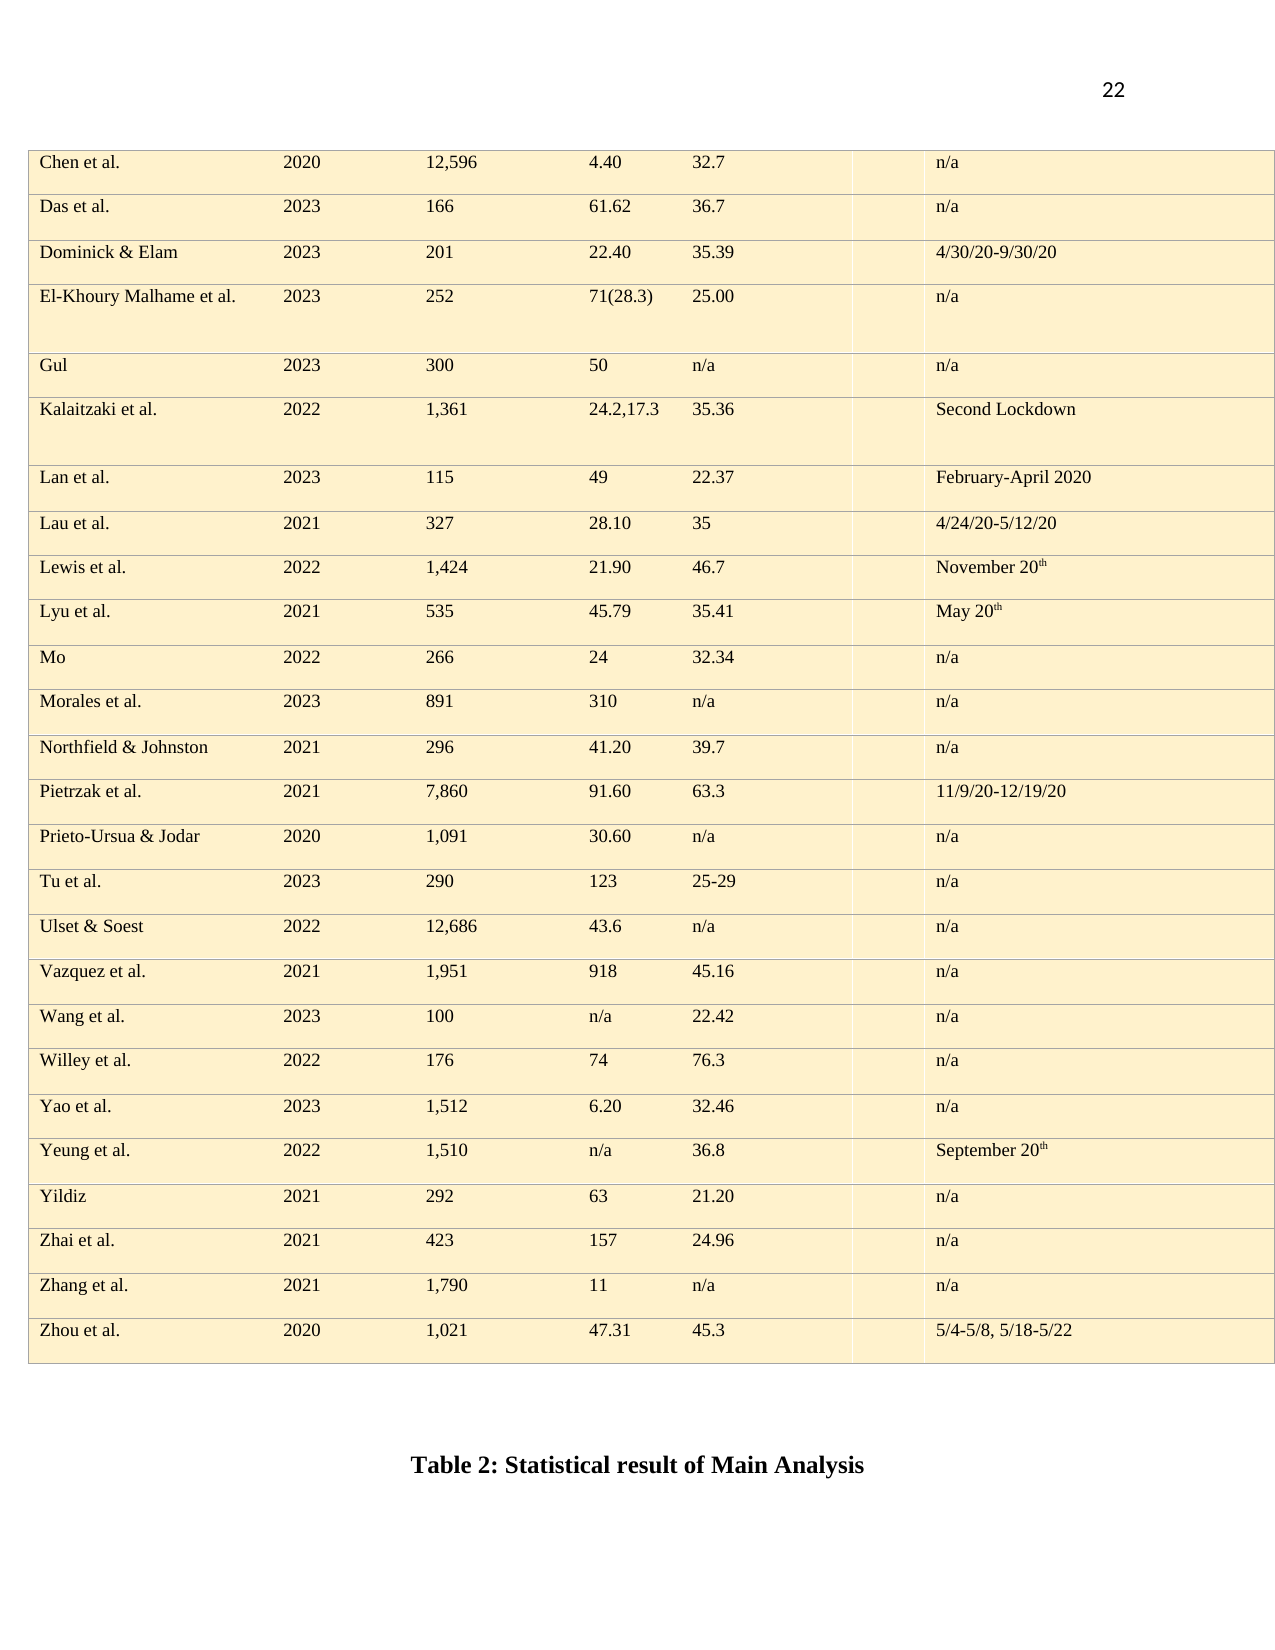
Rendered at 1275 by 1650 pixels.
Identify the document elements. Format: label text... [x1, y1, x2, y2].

table_cell 35 [681, 512, 852, 555]
table_cell n/a [681, 825, 852, 869]
table_cell Wang et al. [29, 1005, 272, 1048]
table_cell 61.62 [578, 195, 681, 240]
table_cell 12,596 [384, 151, 553, 194]
table_cell 2023 [272, 241, 384, 284]
table_cell [853, 151, 924, 194]
table_cell [853, 1139, 924, 1183]
table_cell [853, 285, 924, 352]
table_cell n/a [925, 285, 1178, 352]
table_cell 310 [578, 690, 681, 734]
table_cell [553, 915, 578, 958]
table_cell [1178, 1319, 1274, 1363]
table_cell 2022 [272, 556, 384, 599]
table_cell n/a [925, 1049, 1178, 1094]
table_cell n/a [925, 960, 1178, 1004]
table_cell 24.96 [681, 1229, 852, 1273]
table_cell [853, 1185, 924, 1228]
table_cell 2023 [272, 195, 384, 240]
table_cell 45.3 [681, 1319, 852, 1363]
table_cell Morales et al. [29, 690, 272, 734]
table_cell 166 [384, 195, 553, 240]
table_cell 1,091 [384, 825, 553, 869]
table_cell 35.39 [681, 241, 852, 284]
table_cell 11 [578, 1274, 681, 1318]
table_cell n/a [925, 736, 1178, 779]
table_cell 22.37 [681, 466, 852, 511]
table_cell 36.7 [681, 195, 852, 240]
table_cell [1178, 690, 1274, 734]
table_cell [553, 600, 578, 645]
table_cell 46.7 [681, 556, 852, 599]
table_cell 1,510 [384, 1139, 553, 1183]
table_cell [1178, 1274, 1274, 1318]
table_cell [553, 960, 578, 1004]
table_cell 1,361 [384, 398, 553, 465]
table_cell n/a [681, 915, 852, 958]
table_cell 100 [384, 1005, 553, 1048]
table_cell 25.00 [681, 285, 852, 352]
table_cell 123 [578, 870, 681, 914]
table_cell 11/9/20-12/19/20 [925, 780, 1178, 824]
table_cell 252 [384, 285, 553, 352]
table_cell [1178, 780, 1274, 824]
table_cell Willey et al. [29, 1049, 272, 1094]
table_cell 76.3 [681, 1049, 852, 1094]
table_cell Prieto-Ursua & Jodar [29, 825, 272, 869]
table_cell [853, 825, 924, 869]
table_cell 30.60 [578, 825, 681, 869]
table_cell n/a [925, 195, 1178, 240]
table_cell 201 [384, 241, 553, 284]
table_cell n/a [925, 1274, 1178, 1318]
table_cell [853, 736, 924, 779]
table_cell [853, 690, 924, 734]
table_cell 2022 [272, 398, 384, 465]
table_cell 2022 [272, 646, 384, 689]
table_cell [553, 354, 578, 397]
table_cell [1178, 398, 1274, 465]
table_cell Yao et al. [29, 1095, 272, 1138]
table_cell [1178, 870, 1274, 914]
table_cell 41.20 [578, 736, 681, 779]
table_cell 2021 [272, 960, 384, 1004]
table_cell 4/24/20-5/12/20 [925, 512, 1178, 555]
table_cell Zhou et al. [29, 1319, 272, 1363]
table_cell 12,686 [384, 915, 553, 958]
table_cell [553, 398, 578, 465]
table_cell [853, 646, 924, 689]
table_cell 918 [578, 960, 681, 1004]
table_cell 50 [578, 354, 681, 397]
table_cell February-April 2020 [925, 466, 1178, 511]
table_cell [1178, 1005, 1274, 1048]
table_cell [553, 736, 578, 779]
table_cell n/a [925, 646, 1178, 689]
table_cell 39.7 [681, 736, 852, 779]
table_cell Lau et al. [29, 512, 272, 555]
table_cell n/a [925, 1095, 1178, 1138]
table_cell Mo [29, 646, 272, 689]
table_cell 2020 [272, 1319, 384, 1363]
table_cell [853, 1049, 924, 1094]
table_cell 7,860 [384, 780, 553, 824]
table_cell 2021 [272, 600, 384, 645]
table_cell El-Khoury Malhame et al. [29, 285, 272, 352]
table_cell [553, 1139, 578, 1183]
table_cell 327 [384, 512, 553, 555]
table_cell 24 [578, 646, 681, 689]
table_cell n/a [578, 1139, 681, 1183]
table_cell 2021 [272, 736, 384, 779]
table_cell [853, 354, 924, 397]
table_cell [1178, 915, 1274, 958]
table_cell n/a [925, 1005, 1178, 1048]
table_cell 2021 [272, 512, 384, 555]
table_cell 423 [384, 1229, 553, 1273]
table_cell 47.31 [578, 1319, 681, 1363]
table_cell Dominick & Elam [29, 241, 272, 284]
table_cell [1178, 646, 1274, 689]
table_cell 2022 [272, 915, 384, 958]
table_cell [1178, 1139, 1274, 1183]
table_cell Yeung et al. [29, 1139, 272, 1183]
table_cell [853, 960, 924, 1004]
table_cell Chen et al. [29, 151, 272, 194]
table_cell 2023 [272, 1095, 384, 1138]
table_cell [553, 780, 578, 824]
table_cell 32.7 [681, 151, 852, 194]
table_cell [1178, 1185, 1274, 1228]
table_cell Vazquez et al. [29, 960, 272, 1004]
table_cell [853, 1095, 924, 1138]
table_cell [553, 1095, 578, 1138]
table_cell [553, 151, 578, 194]
table_cell [853, 600, 924, 645]
table_cell [853, 241, 924, 284]
table_cell 115 [384, 466, 553, 511]
text Table 2: Statistical result of Main Analysis [150, 1451, 1125, 1479]
table_cell Das et al. [29, 195, 272, 240]
table_cell [553, 1274, 578, 1318]
table_cell 21.20 [681, 1185, 852, 1228]
table_cell [853, 870, 924, 914]
table_cell September 20th [925, 1139, 1178, 1183]
table_cell [553, 870, 578, 914]
table_cell [553, 556, 578, 599]
table_cell Ulset & Soest [29, 915, 272, 958]
table_cell [1178, 354, 1274, 397]
table_cell 157 [578, 1229, 681, 1273]
table_cell 2023 [272, 1005, 384, 1048]
table_cell 74 [578, 1049, 681, 1094]
table_cell n/a [925, 1229, 1178, 1273]
table_cell 2023 [272, 354, 384, 397]
table_cell 71(28.3) [578, 285, 681, 352]
table_cell 2022 [272, 1139, 384, 1183]
table_cell 300 [384, 354, 553, 397]
table_cell [1178, 1229, 1274, 1273]
table_cell n/a [925, 151, 1178, 194]
table_cell n/a [681, 354, 852, 397]
table_cell Northfield & Johnston [29, 736, 272, 779]
table_cell 6.20 [578, 1095, 681, 1138]
table_cell [853, 915, 924, 958]
table_cell 2021 [272, 1274, 384, 1318]
table_cell 5/4-5/8, 5/18-5/22 [925, 1319, 1178, 1363]
table_cell n/a [681, 1274, 852, 1318]
table_cell [553, 466, 578, 511]
table_cell 2023 [272, 466, 384, 511]
table_cell 36.8 [681, 1139, 852, 1183]
table_cell 290 [384, 870, 553, 914]
table_cell 891 [384, 690, 553, 734]
table_cell Tu et al. [29, 870, 272, 914]
table_cell 32.46 [681, 1095, 852, 1138]
table_cell n/a [925, 870, 1178, 914]
table_cell [853, 1005, 924, 1048]
table_cell [853, 466, 924, 511]
table_cell [1178, 466, 1274, 511]
table_cell [1178, 556, 1274, 599]
table_cell [853, 1319, 924, 1363]
table_cell 2020 [272, 151, 384, 194]
table_cell May 20th [925, 600, 1178, 645]
table_cell [553, 825, 578, 869]
table_cell 22.40 [578, 241, 681, 284]
table_cell [553, 1229, 578, 1273]
table_cell Yildiz [29, 1185, 272, 1228]
table_cell 45.16 [681, 960, 852, 1004]
table_cell 25-29 [681, 870, 852, 914]
table_cell 292 [384, 1185, 553, 1228]
table_cell [1178, 151, 1274, 194]
table_cell Lan et al. [29, 466, 272, 511]
table_cell [853, 512, 924, 555]
table_cell [1178, 960, 1274, 1004]
table_cell Gul [29, 354, 272, 397]
table_cell 22.42 [681, 1005, 852, 1048]
table_cell 2023 [272, 285, 384, 352]
table_cell Zhai et al. [29, 1229, 272, 1273]
table_cell 43.6 [578, 915, 681, 958]
table_cell [853, 195, 924, 240]
table_cell 49 [578, 466, 681, 511]
table_cell 4.40 [578, 151, 681, 194]
table_cell 176 [384, 1049, 553, 1094]
table_cell [853, 556, 924, 599]
table_cell 2023 [272, 870, 384, 914]
table_cell 2023 [272, 690, 384, 734]
table_cell Second Lockdown [925, 398, 1178, 465]
table_cell 4/30/20-9/30/20 [925, 241, 1178, 284]
table_cell 1,790 [384, 1274, 553, 1318]
table_cell [1178, 825, 1274, 869]
table_cell [853, 1229, 924, 1273]
table_cell [853, 398, 924, 465]
table_cell Lyu et al. [29, 600, 272, 645]
table_cell 63.3 [681, 780, 852, 824]
table_cell 266 [384, 646, 553, 689]
table_cell [853, 780, 924, 824]
table_cell [1178, 195, 1274, 240]
table_cell 21.90 [578, 556, 681, 599]
table_cell 63 [578, 1185, 681, 1228]
table_cell [1178, 1049, 1274, 1094]
table_cell [553, 1005, 578, 1048]
table_cell 35.41 [681, 600, 852, 645]
table_cell Lewis et al. [29, 556, 272, 599]
table_cell 32.34 [681, 646, 852, 689]
table_cell [553, 1185, 578, 1228]
table_cell November 20th [925, 556, 1178, 599]
table_cell n/a [925, 825, 1178, 869]
table_cell 2020 [272, 825, 384, 869]
table_cell [1178, 600, 1274, 645]
table_cell [553, 690, 578, 734]
table_cell [553, 285, 578, 352]
table_cell [553, 646, 578, 689]
table_cell [1178, 512, 1274, 555]
table_cell n/a [578, 1005, 681, 1048]
table_cell 1,951 [384, 960, 553, 1004]
table_cell [1178, 285, 1274, 352]
table_cell 296 [384, 736, 553, 779]
table_cell 1,021 [384, 1319, 553, 1363]
table_cell [553, 195, 578, 240]
table_cell 1,424 [384, 556, 553, 599]
table_cell Pietrzak et al. [29, 780, 272, 824]
table_cell 2021 [272, 780, 384, 824]
table_cell 2021 [272, 1229, 384, 1273]
table_cell [553, 1049, 578, 1094]
table_cell n/a [681, 690, 852, 734]
table_cell 535 [384, 600, 553, 645]
table_cell [553, 1319, 578, 1363]
table_cell Zhang et al. [29, 1274, 272, 1318]
table_cell n/a [925, 1185, 1178, 1228]
table_cell 2022 [272, 1049, 384, 1094]
table_cell [1178, 1095, 1274, 1138]
table_cell [1178, 241, 1274, 284]
table_cell n/a [925, 690, 1178, 734]
table_cell [853, 1274, 924, 1318]
table_cell n/a [925, 915, 1178, 958]
table_cell 24.2,17.3 [578, 398, 681, 465]
table_cell [553, 512, 578, 555]
table_cell [553, 241, 578, 284]
table_cell 28.10 [578, 512, 681, 555]
table_cell [1178, 736, 1274, 779]
table_cell 2021 [272, 1185, 384, 1228]
table_cell n/a [925, 354, 1178, 397]
table_cell 45.79 [578, 600, 681, 645]
table_cell 35.36 [681, 398, 852, 465]
table_cell 91.60 [578, 780, 681, 824]
table_cell Kalaitzaki et al. [29, 398, 272, 465]
table_cell 1,512 [384, 1095, 553, 1138]
